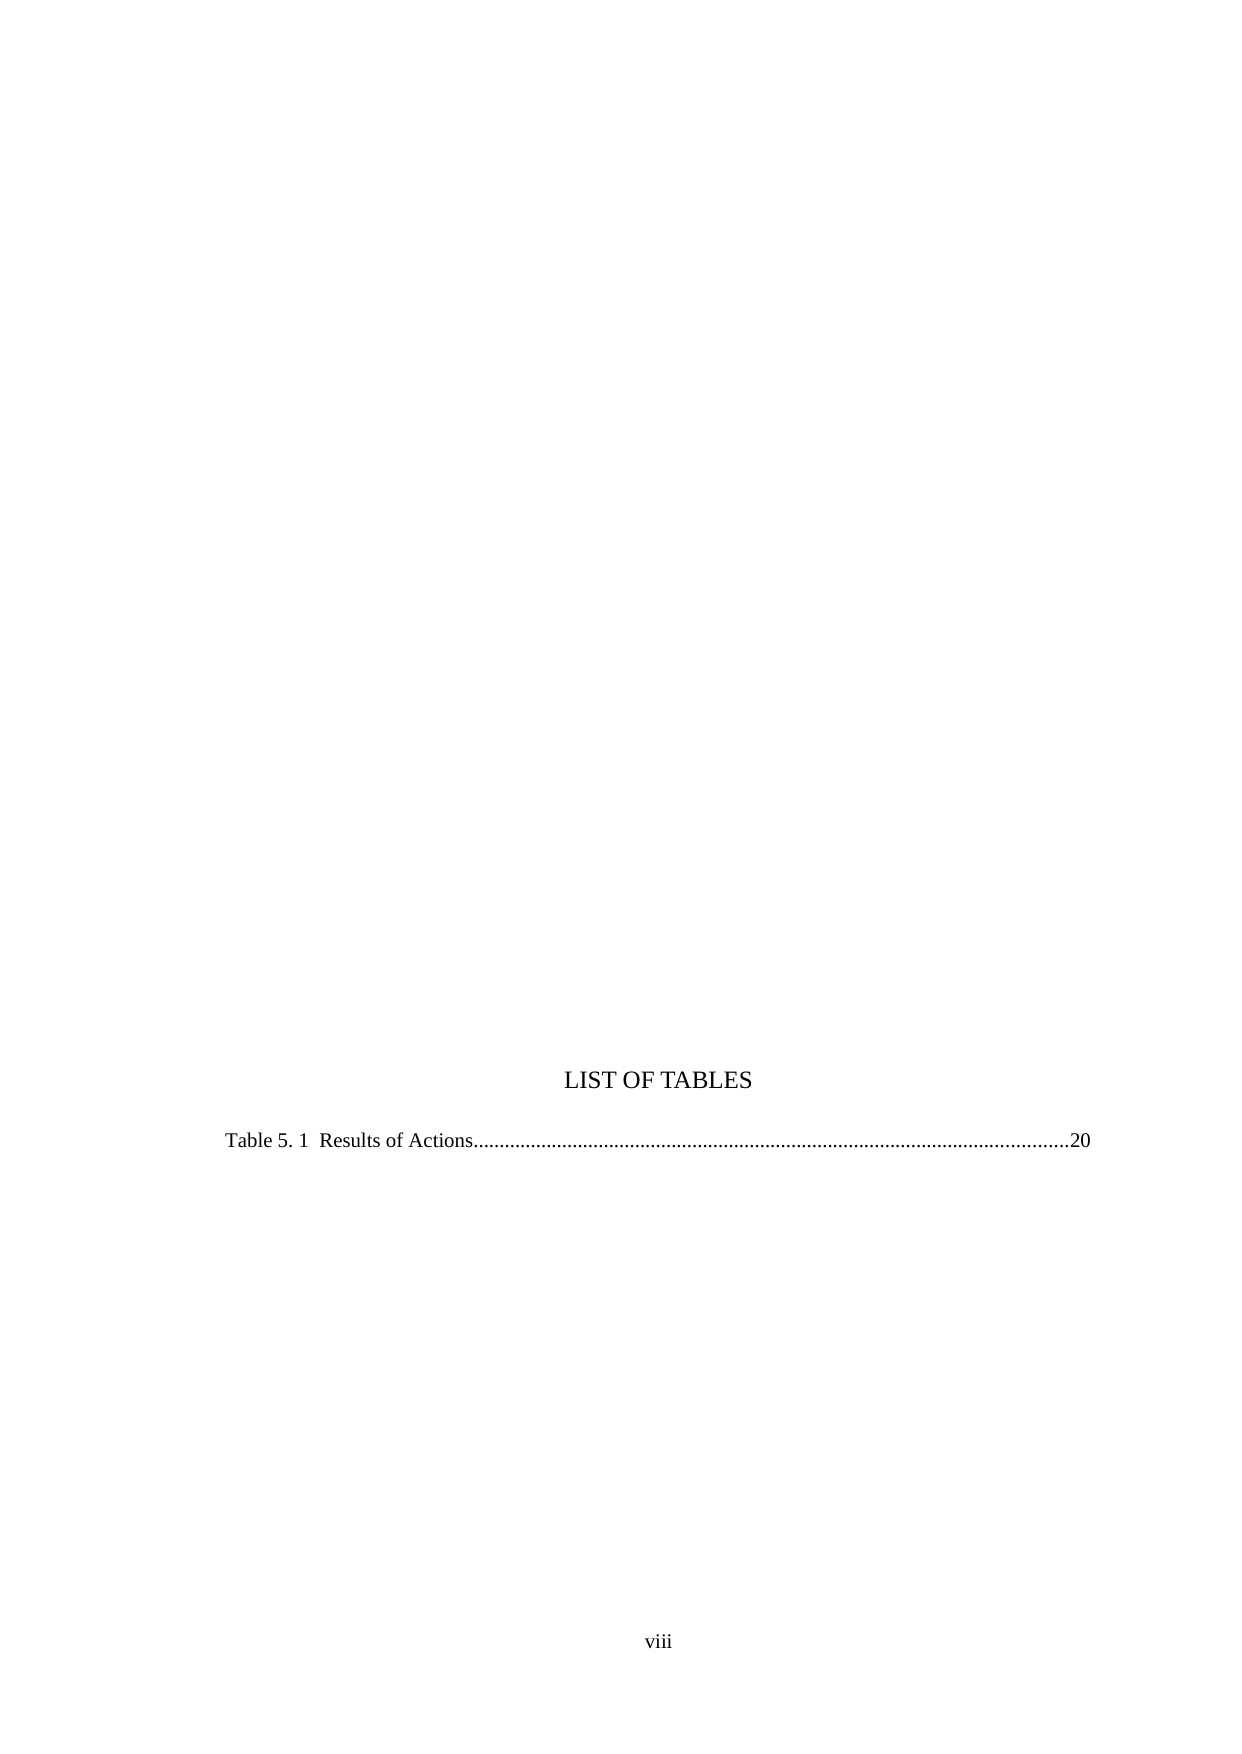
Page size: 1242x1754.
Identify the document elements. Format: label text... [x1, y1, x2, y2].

subtitle LIST OF TABLES [225, 1065, 1092, 1093]
text Table 5. 1 Results of Actions 20 [225, 1128, 1092, 1152]
